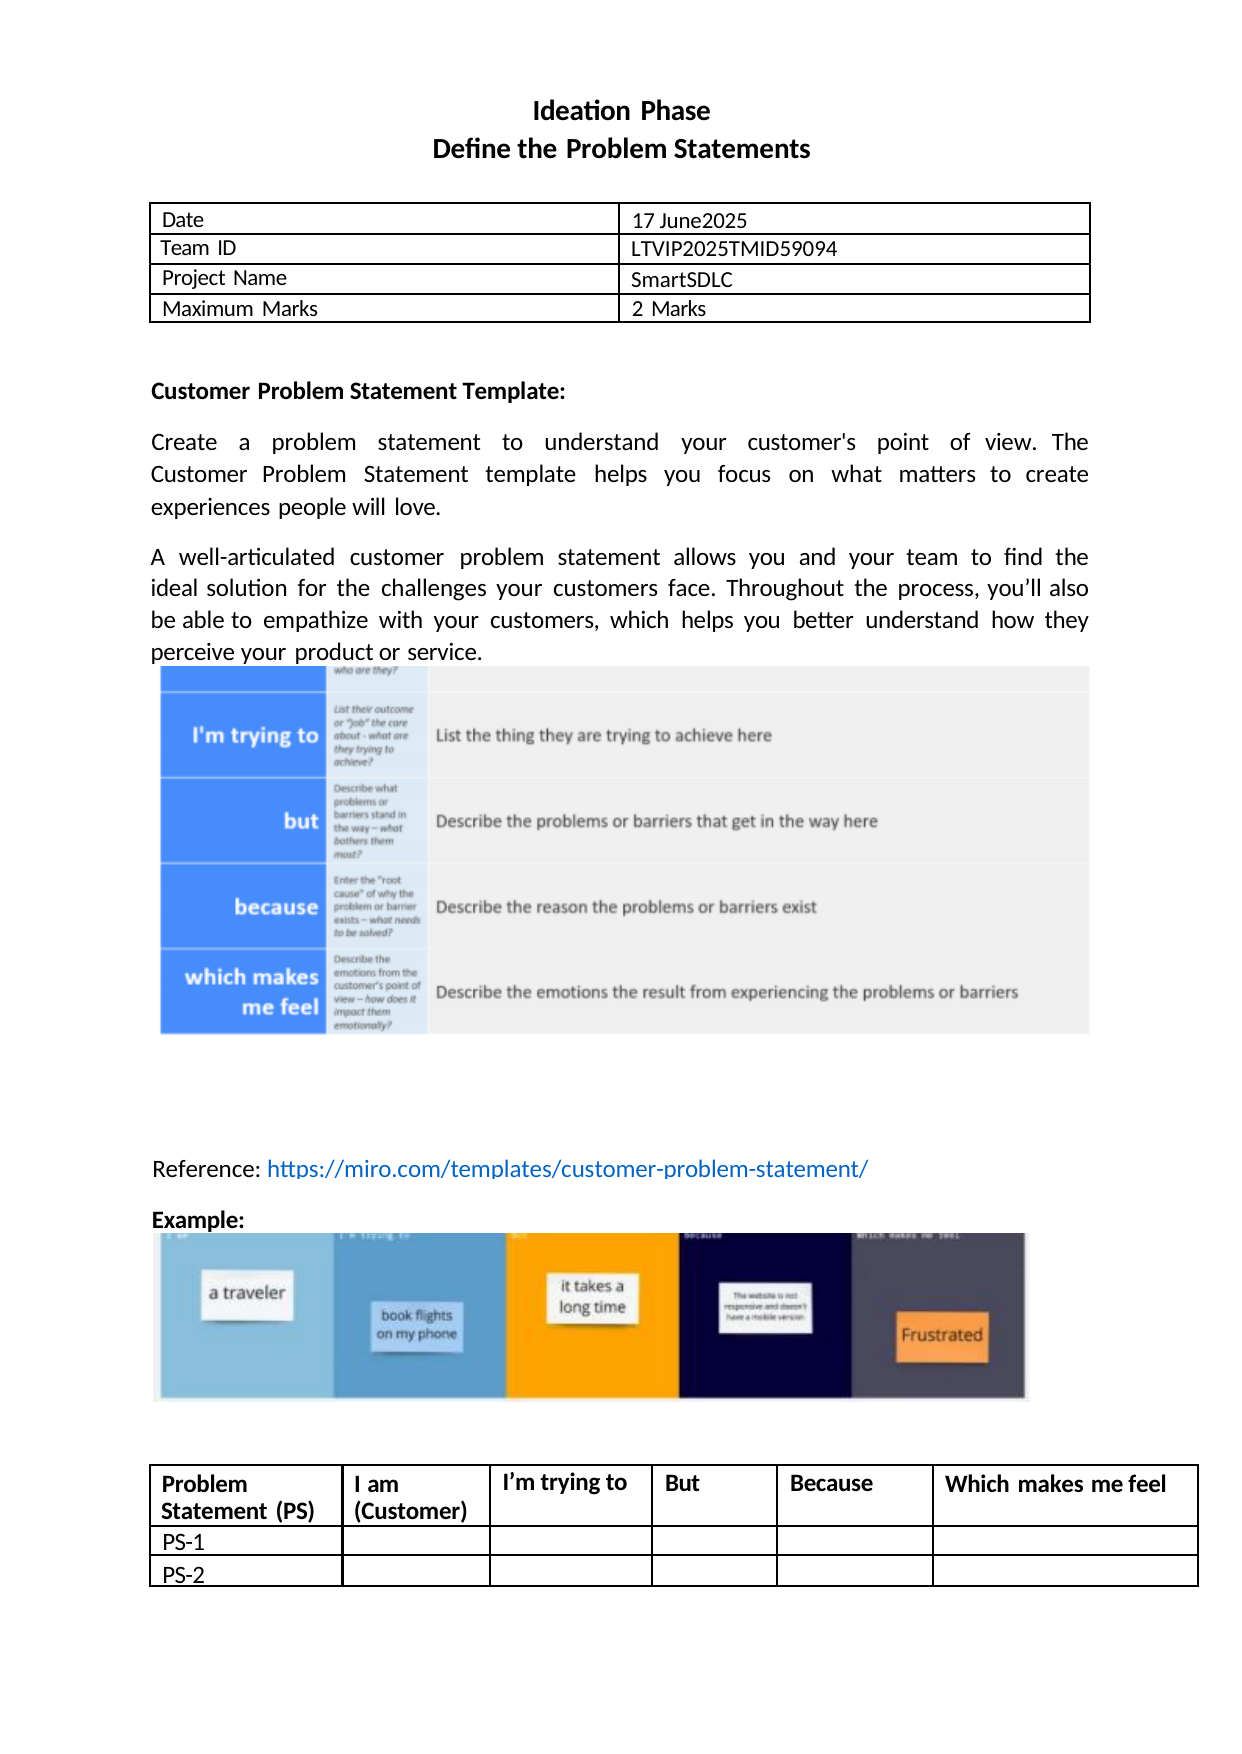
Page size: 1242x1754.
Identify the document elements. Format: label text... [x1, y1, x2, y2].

table_cell Maximum Marks [151, 295, 618, 321]
table_header I am (Customer) [344, 1466, 489, 1524]
text Reference: https://miro.com/templates/customer-problem-statement/ [152, 1153, 1200, 1184]
table_cell Project Name [151, 265, 618, 293]
table_cell [934, 1527, 1197, 1554]
table_header Problem Statement (PS) [151, 1466, 341, 1524]
table_cell PS-2 [151, 1556, 341, 1585]
table_header 17 June2025 [620, 204, 1089, 232]
table_cell LTVIP2025TMID59094 [620, 235, 1089, 263]
text Create a problem statement to understand your customer's point of view. The Customer Problem Statement template helps you focus on what matters to create experiences people will love. [151, 426, 1089, 522]
table_header Because [778, 1466, 932, 1524]
table_cell 2 Marks [620, 295, 1089, 321]
table_header Date [151, 204, 618, 232]
table_cell [491, 1556, 651, 1585]
text Ideation Phase [532, 92, 1200, 130]
table_header I’m trying to [491, 1466, 651, 1524]
table_header But [653, 1466, 776, 1524]
text Example: [152, 1206, 1200, 1234]
text Define the Problem Statements [432, 130, 1200, 168]
table_cell [491, 1527, 651, 1554]
text A well-articulated customer problem statement allows you and your team to find the ideal solution for the challenges your customers face. Throughout the process, you’ll also be able to empathize with your customers, which helps you better understand how they perceive your product or service. [150, 541, 1090, 666]
table_cell [344, 1527, 489, 1554]
picture [153, 666, 1094, 1041]
picture [153, 1233, 1030, 1402]
table_cell PS-1 [151, 1527, 341, 1554]
table_cell SmartSDLC [620, 265, 1089, 293]
table_cell [778, 1556, 932, 1585]
table_cell [653, 1527, 776, 1554]
table_cell [653, 1556, 776, 1585]
table_cell Team ID [151, 235, 618, 263]
table_header Which makes me feel [934, 1466, 1197, 1524]
text Customer Problem Statement Template: [151, 377, 1200, 405]
table_cell [778, 1527, 932, 1554]
table_cell [344, 1556, 489, 1585]
table_cell [934, 1556, 1197, 1585]
